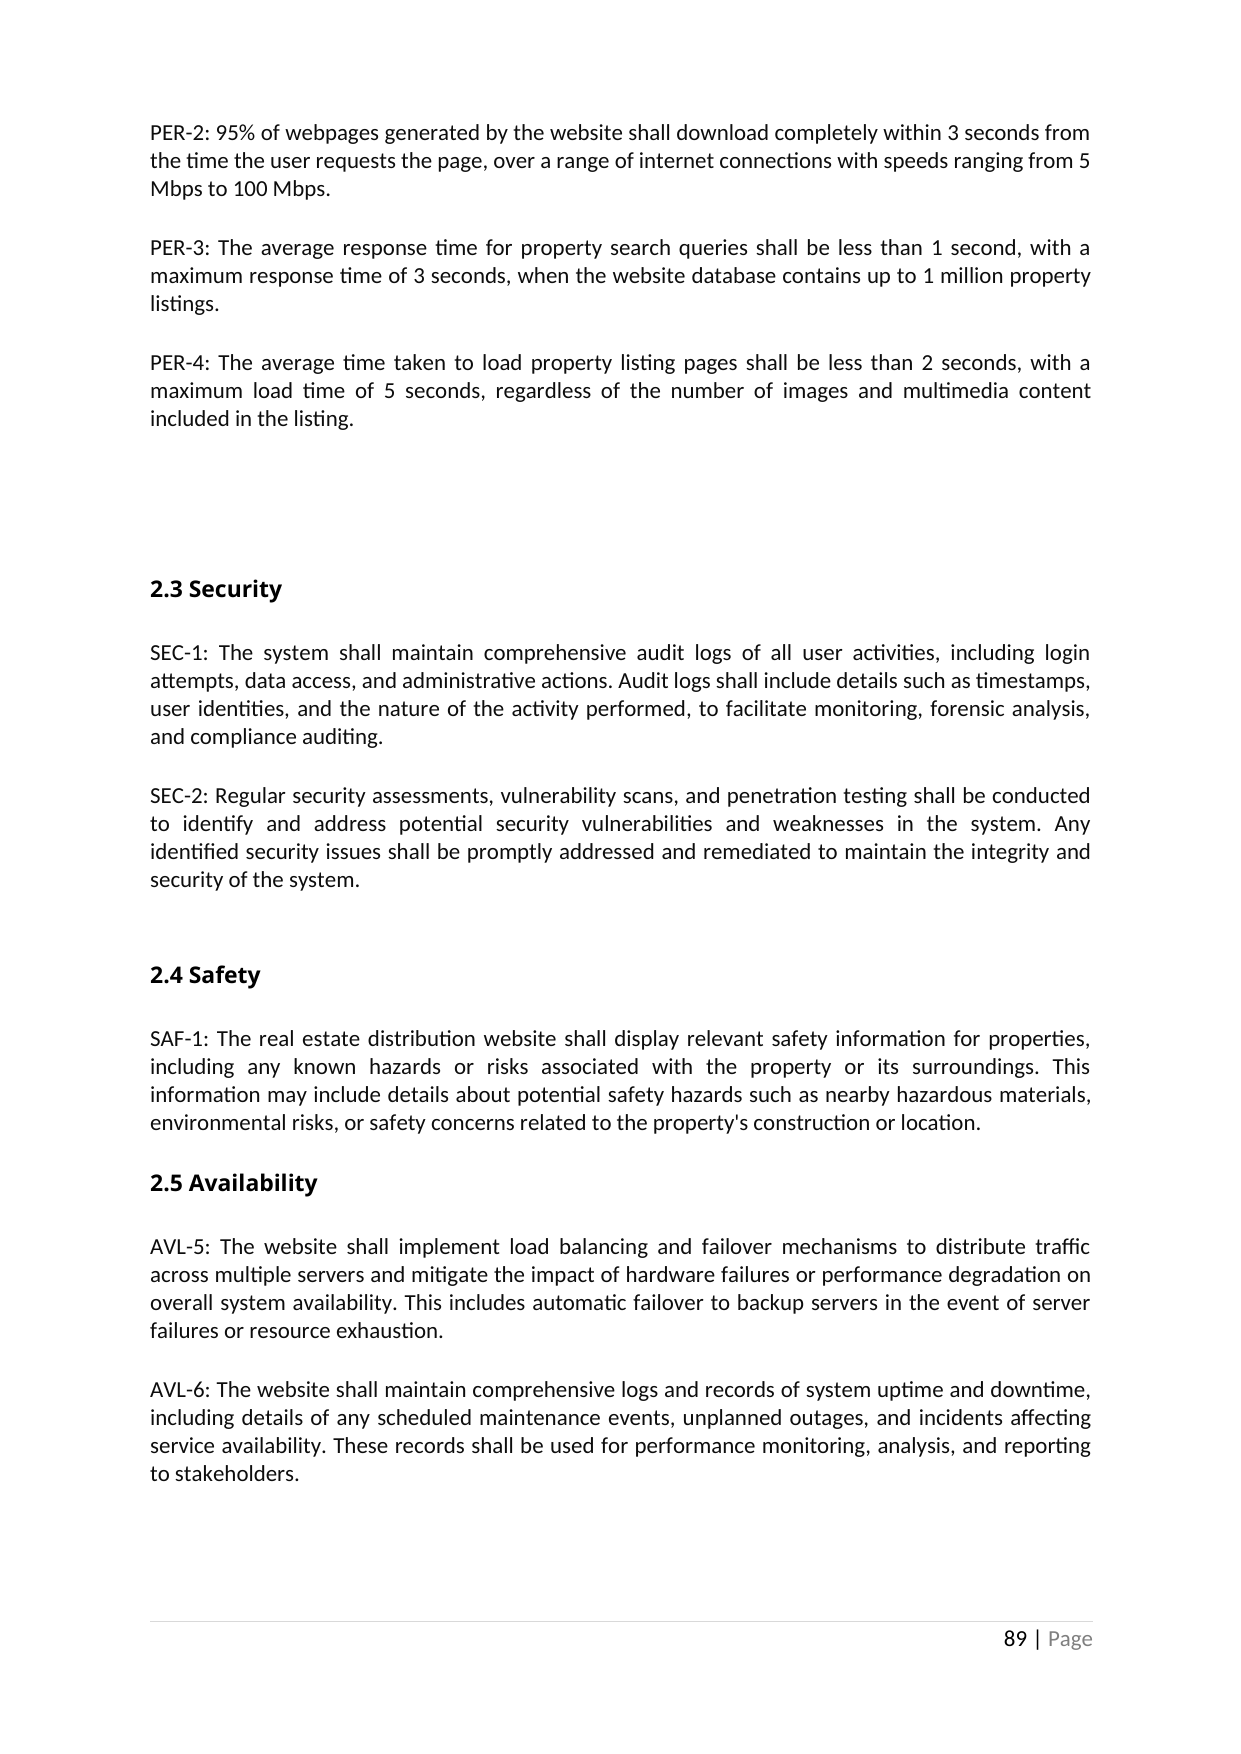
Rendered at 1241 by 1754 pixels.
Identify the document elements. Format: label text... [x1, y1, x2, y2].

text PER-3: The average response time for property search queries shall be less than 1 second, with a maximum response time of 3 seconds, when the website database contains up to 1 million property listings. [150, 233, 1093, 317]
subtitle 2.3 Security [150, 573, 1093, 604]
text PER-2: 95% of webpages generated by the website shall download completely within 3 seconds from the time the user requests the page, over a range of internet connections with speeds ranging from 5 Mbps to 100 Mbps. [150, 118, 1093, 202]
text AVL-6: The website shall maintain comprehensive logs and records of system uptime and downtime, including details of any scheduled maintenance events, unplanned outages, and incidents affecting service availability. These records shall be used for performance monitoring, analysis, and reporting to stakeholders. [150, 1376, 1093, 1488]
text SEC-2: Regular security assessments, vulnerability scans, and penetration testing shall be conducted to identify and address potential security vulnerabilities and weaknesses in the system. Any identified security issues shall be promptly addressed and remediated to maintain the integrity and security of the system. [150, 781, 1093, 893]
text AVL-5: The website shall implement load balancing and failover mechanisms to distribute traffic across multiple servers and mitigate the impact of hardware failures or performance degradation on overall system availability. This includes automatic failover to backup servers in the event of server failures or resource exhaustion. [150, 1232, 1093, 1344]
subtitle 2.4 Safety [150, 959, 1093, 990]
subtitle 2.5 Availability [150, 1167, 1093, 1198]
text SAF-1: The real estate distribution website shall display relevant safety information for properties, including any known hazards or risks associated with the property or its surroundings. This information may include details about potential safety hazards such as nearby hazardous materials, environmental risks, or safety concerns related to the property's construction or location. [150, 1024, 1093, 1136]
text SEC-1: The system shall maintain comprehensive audit logs of all user activities, including login attempts, data access, and administrative actions. Audit logs shall include details such as timestamps, user identities, and the nature of the activity performed, to facilitate monitoring, forensic analysis, and compliance auditing. [150, 638, 1093, 750]
text PER-4: The average time taken to load property listing pages shall be less than 2 seconds, with a maximum load time of 5 seconds, regardless of the number of images and multimedia content included in the listing. [150, 348, 1093, 433]
